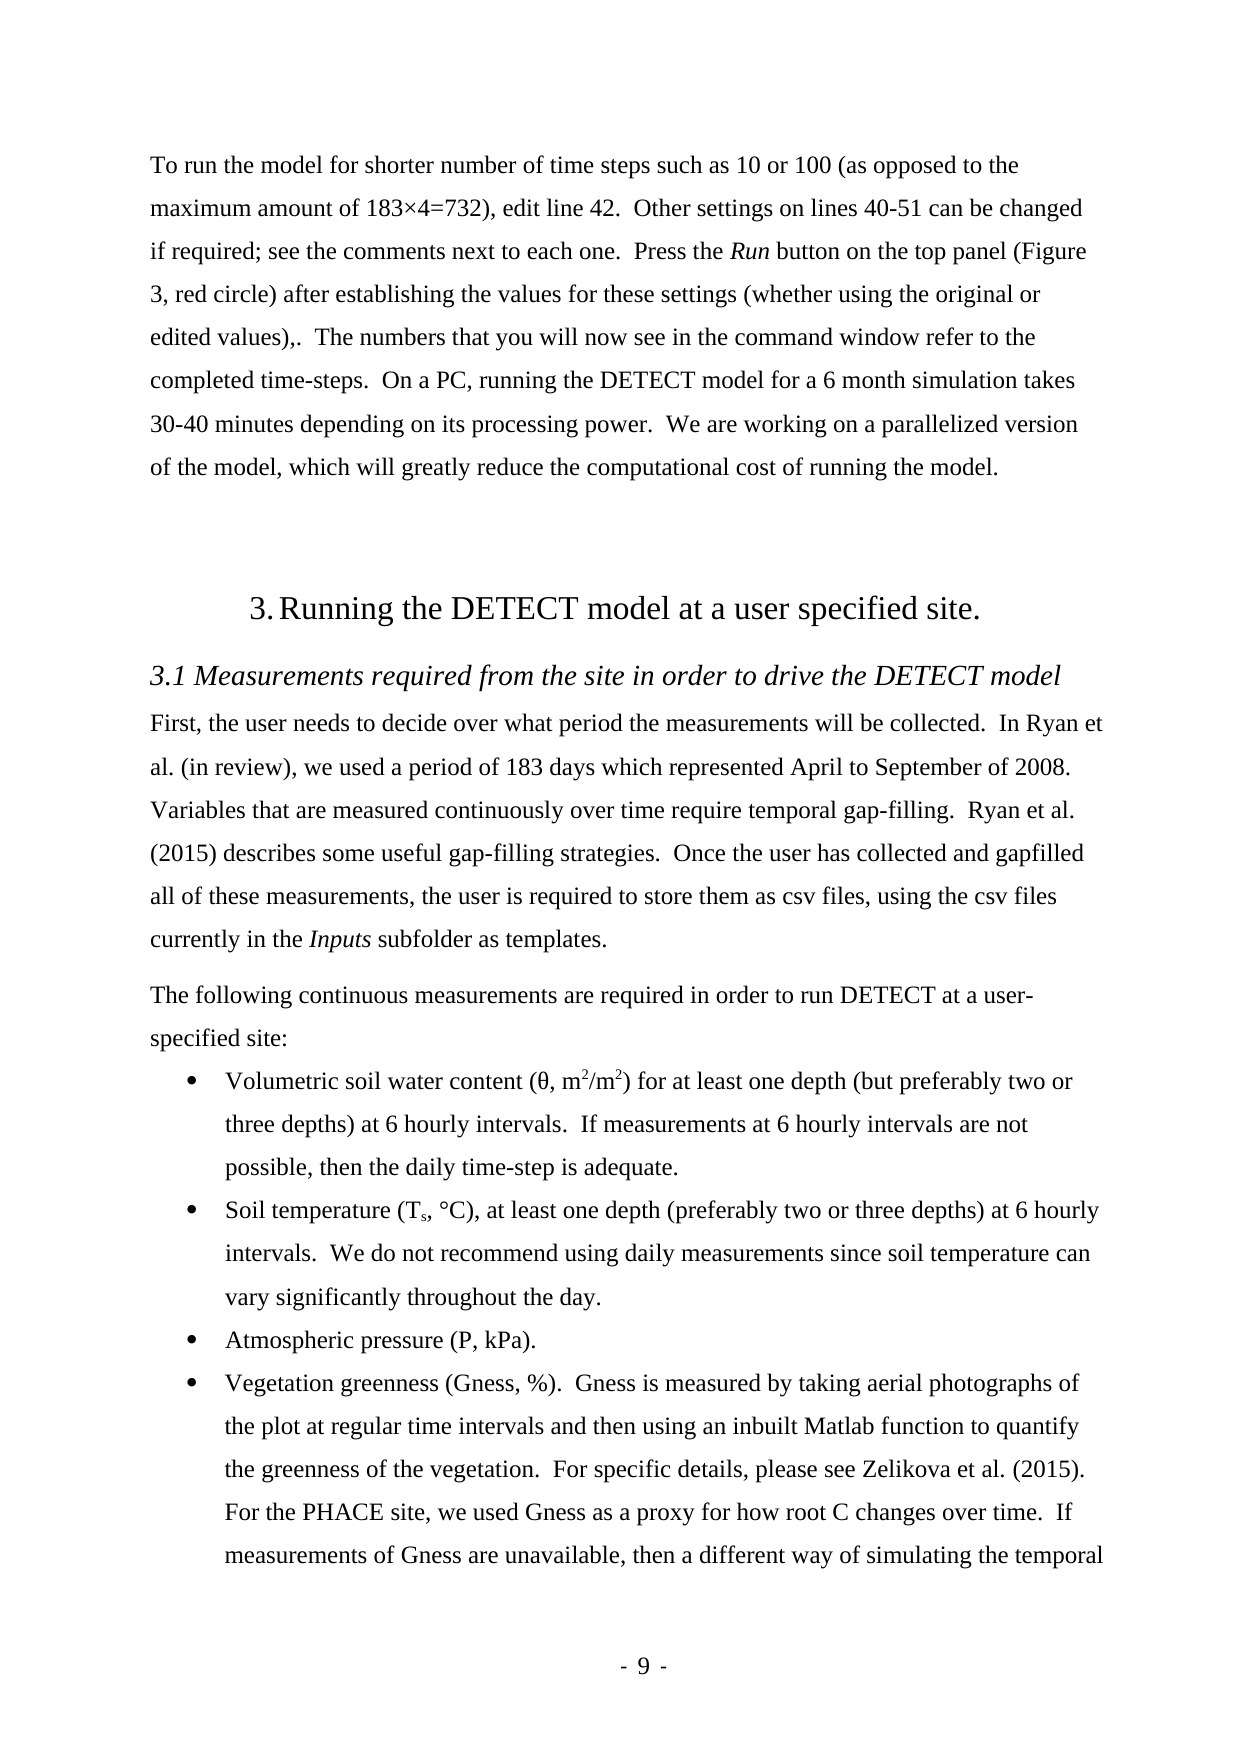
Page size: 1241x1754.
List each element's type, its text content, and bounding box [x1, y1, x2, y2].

list Soil temperature (Ts, °C), at least one depth (preferably two or three depths) at 6 hourly intervals. We do not recommend using daily measurements since soil temperature can vary significantly throughout the day. [187, 1195, 1110, 1310]
list Volumetric soil water content (θ, m2/m2) for at least one depth (but preferably two or three depths) at 6 hourly intervals. If measurements at 6 hourly intervals are not possible, then the daily time-step is adequate. [187, 1066, 1110, 1181]
list Vegetation greenness (Gness, %). Gness is measured by taking aerial photographs of the plot at regular time intervals and then using an inbuilt Matlab function to quantify the greenness of the vegetation. For specific details, please see Zelikova et al. (2015). For the PHACE site, we used Gness as a proxy for how root C changes over time. If measurements of Gness are unavailable, then a different way of simulating the temporal [187, 1368, 1110, 1569]
text 3.1 Measurements required from the site in order to drive the DETECT model [150, 658, 1110, 692]
text The following continuous measurements are required in order to run DETECT at a user-specified site: [150, 980, 1110, 1052]
list Atmospheric pressure (P, kPa). [187, 1325, 1110, 1353]
text To run the model for shorter number of time steps such as 10 or 100 (as opposed to the maximum amount of 183×4=732), edit line 42. Other settings on lines 40-51 can be changed if required; see the comments next to each one. Press the Run button on the top panel (Figure 3, red circle) after establishing the values for these settings (whether using the original or edited values),. The numbers that you will now see in the command window refer to the completed time-steps. On a PC, running the DETECT model for a 6 month simulation takes 30-40 minutes depending on its processing power. We are working on a parallelized version of the model, which will greatly reduce the computational cost of running the model. [150, 150, 1095, 481]
text First, the user needs to decide over what period the measurements will be collected. In Ryan et al. (in review), we used a period of 183 days which represented April to September of 2008. Variables that are measured continuously over time require temporal gap-filling. Ryan et al. (2015) describes some useful gap-filling strategies. Once the user has collected and gapfilled all of these measurements, the user is required to store them as csv files, using the csv files currently in the Inputs subfolder as templates. [150, 708, 1110, 953]
list Running the DETECT model at a user specified site. [135, 588, 1095, 626]
